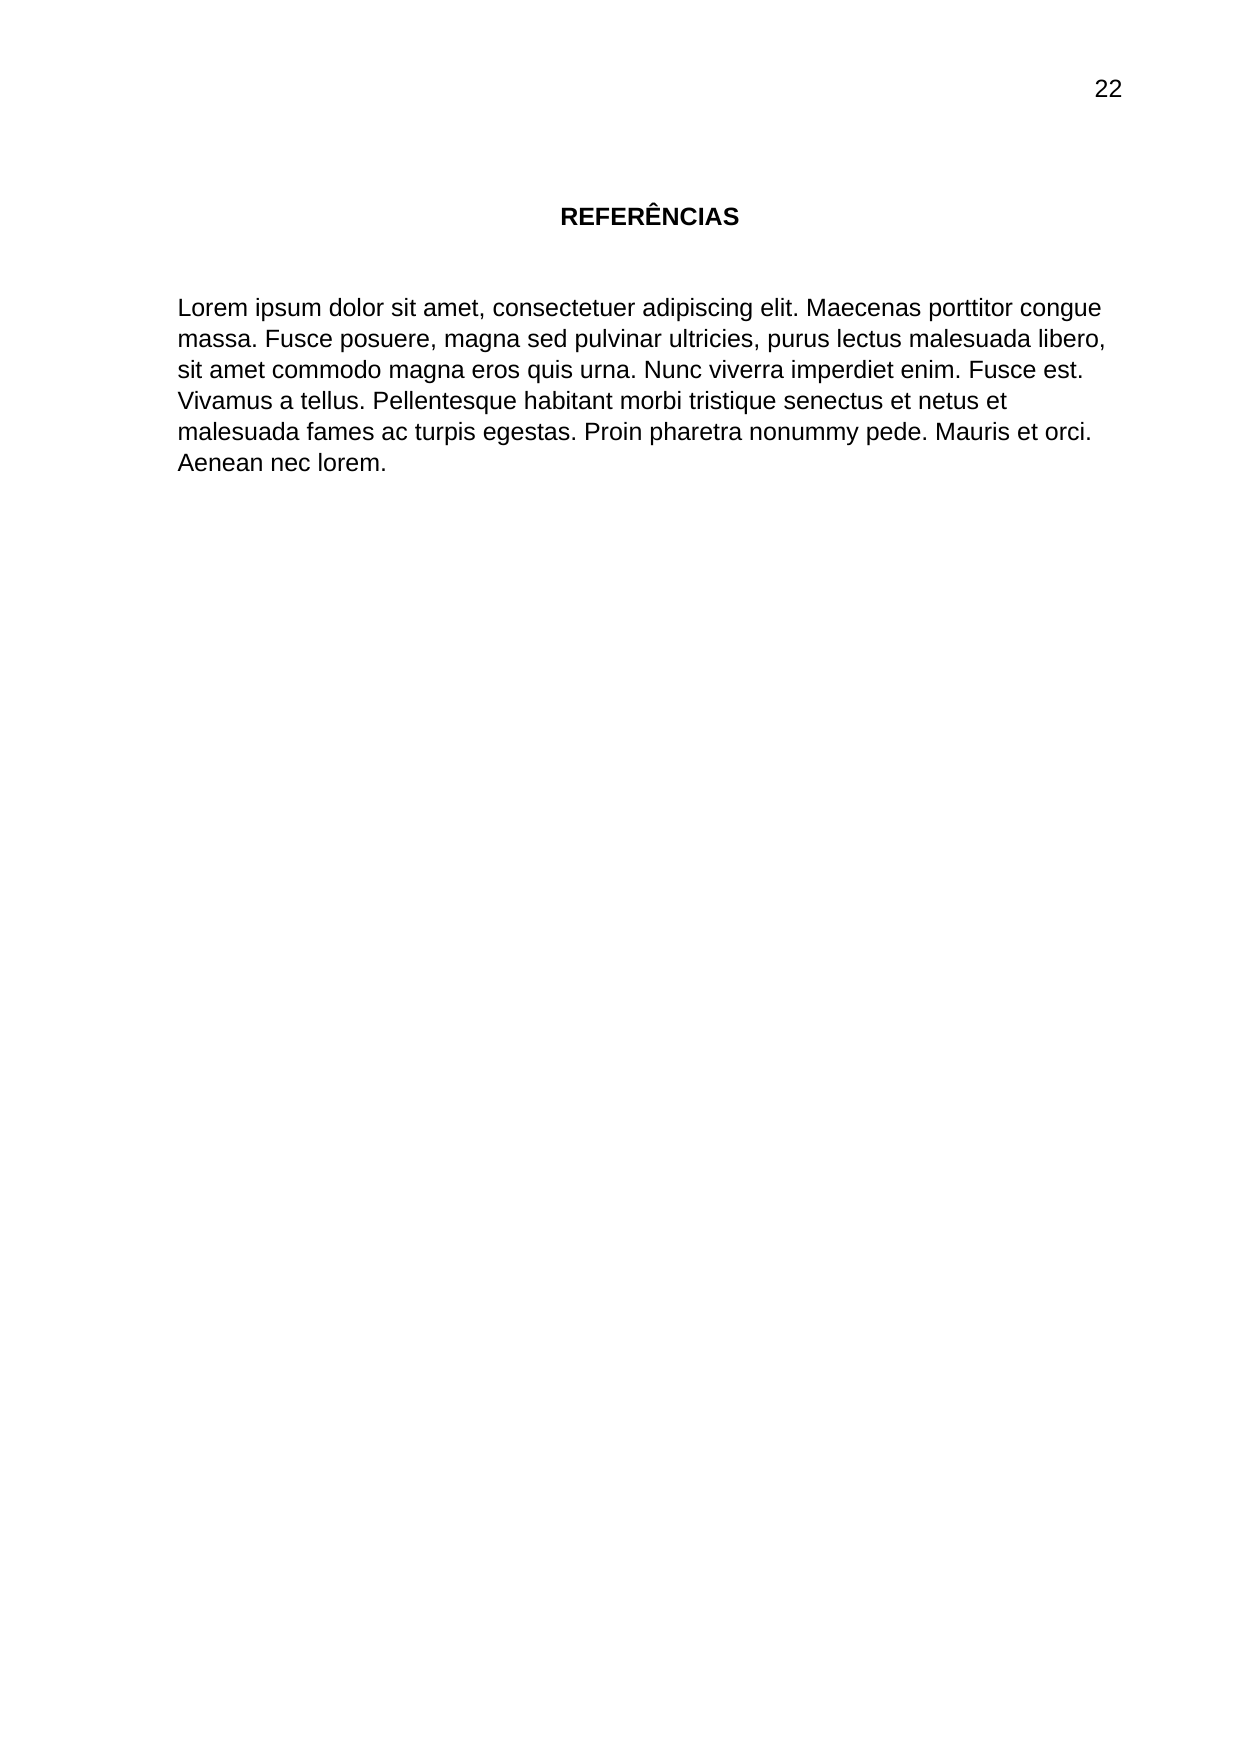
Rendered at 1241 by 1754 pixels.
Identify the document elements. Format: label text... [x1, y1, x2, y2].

subtitle REFERÊNCIAS [177, 202, 1122, 231]
text Lorem ipsum dolor sit amet, consectetuer adipiscing elit. Maecenas porttitor congue massa. Fusce posuere, magna sed pulvinar ultricies, purus lectus malesuada libero, sit amet commodo magna eros quis urna. Nunc viverra imperdiet enim. Fusce est. Vivamus a tellus. Pellentesque habitant morbi tristique senectus et netus et malesuada fames ac turpis egestas. Proin pharetra nonummy pede. Mauris et orci. Aenean nec lorem. [177, 293, 1122, 477]
